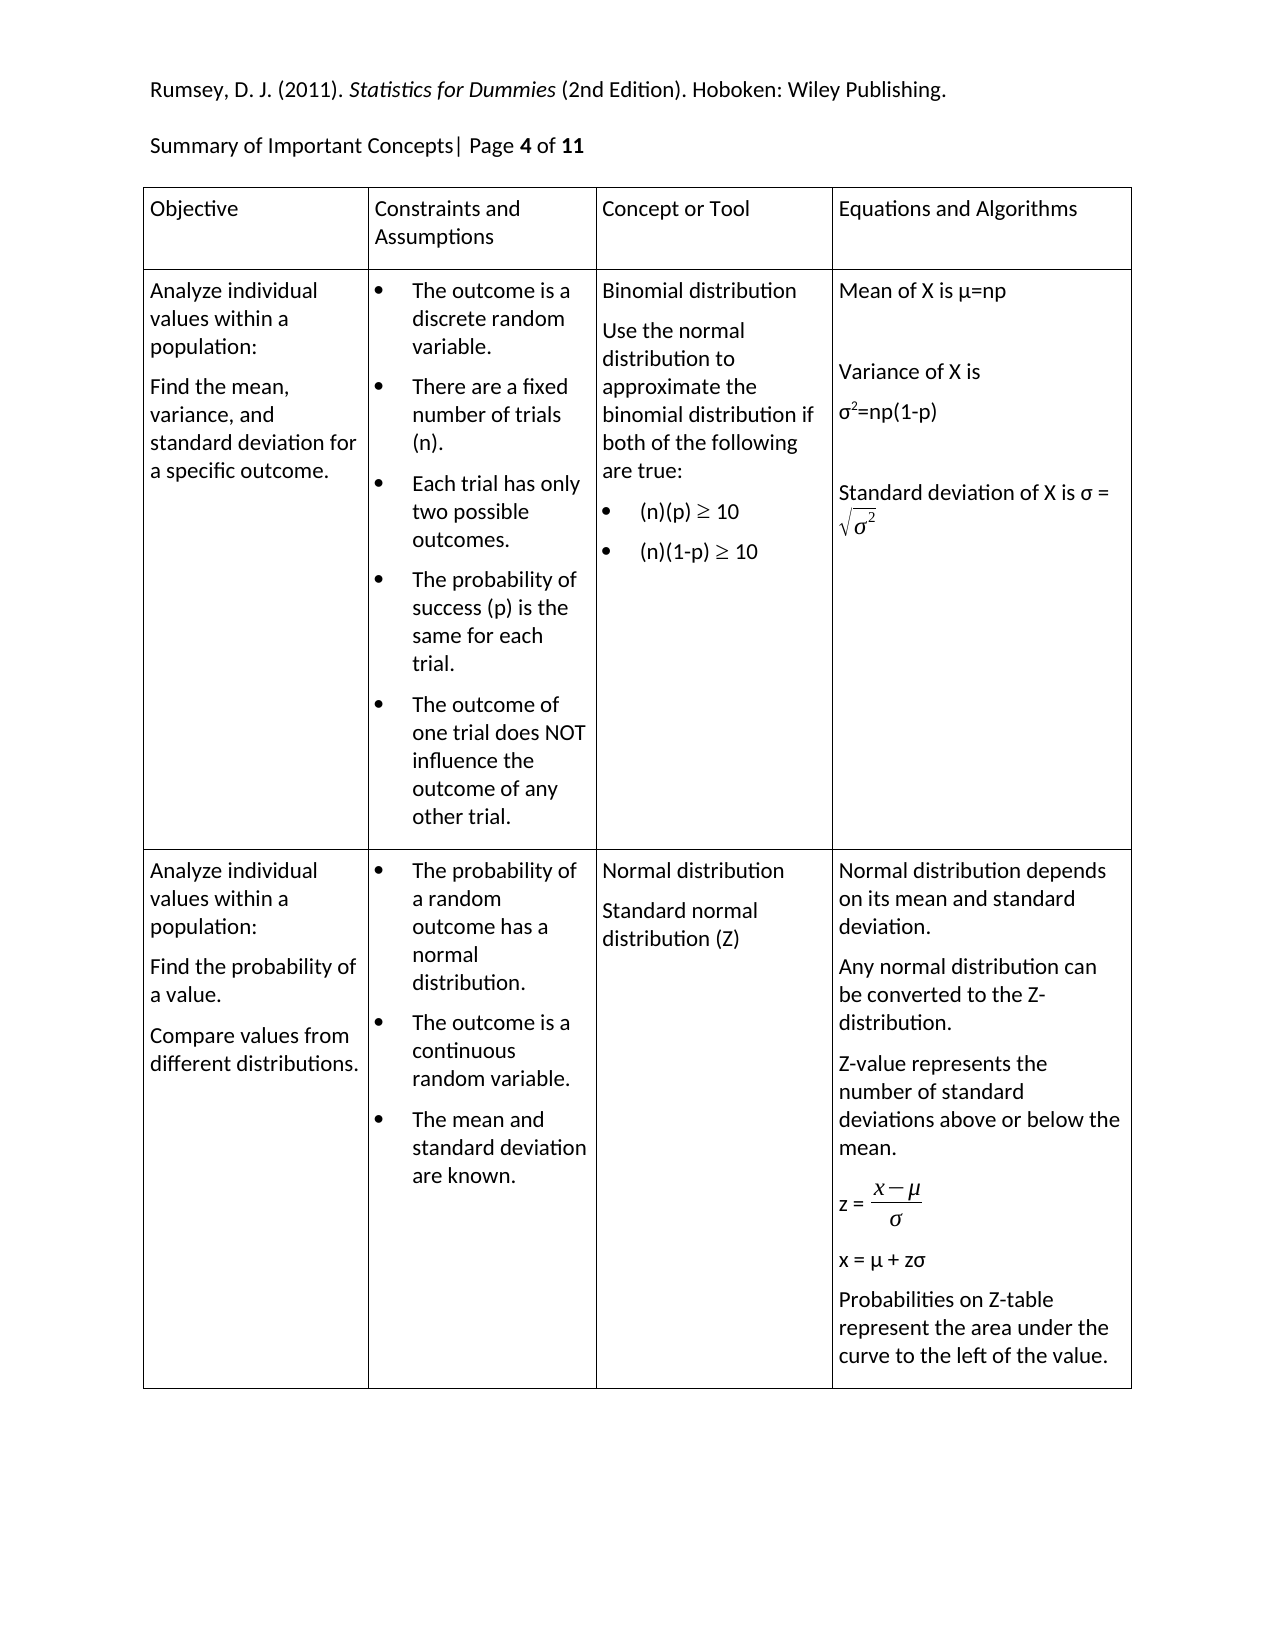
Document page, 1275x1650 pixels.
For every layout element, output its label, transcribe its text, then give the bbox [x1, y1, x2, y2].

table_header Objective [144, 188, 368, 269]
table_cell Analyze individual values within a population: Find the probability of a value. Compare values from different distributions. [144, 850, 368, 1388]
table_cell Binomial distribution Use the normal distribution to approximate the binomial distribution if both of the following are true: (n)(p) 10 (n)(1-p) 10 [597, 270, 832, 849]
table_cell Mean of X is μ=np Variance of X is σ2=np(1-p) Standard deviation of X is σ = [833, 270, 1131, 849]
table_header Concept or Tool [597, 188, 832, 269]
table_cell Analyze individual values within a population: Find the mean, variance, and standard deviation for a specific outcome. [144, 270, 368, 849]
table_header Constraints and Assumptions [369, 188, 596, 269]
table_header Equations and Algorithms [833, 188, 1131, 269]
table_cell The probability of a random outcome has a normal distribution. The outcome is a continuous random variable. The mean and standard deviation are known. [369, 850, 596, 1388]
table_cell Normal distribution Standard normal distribution (Z) [597, 850, 832, 1388]
